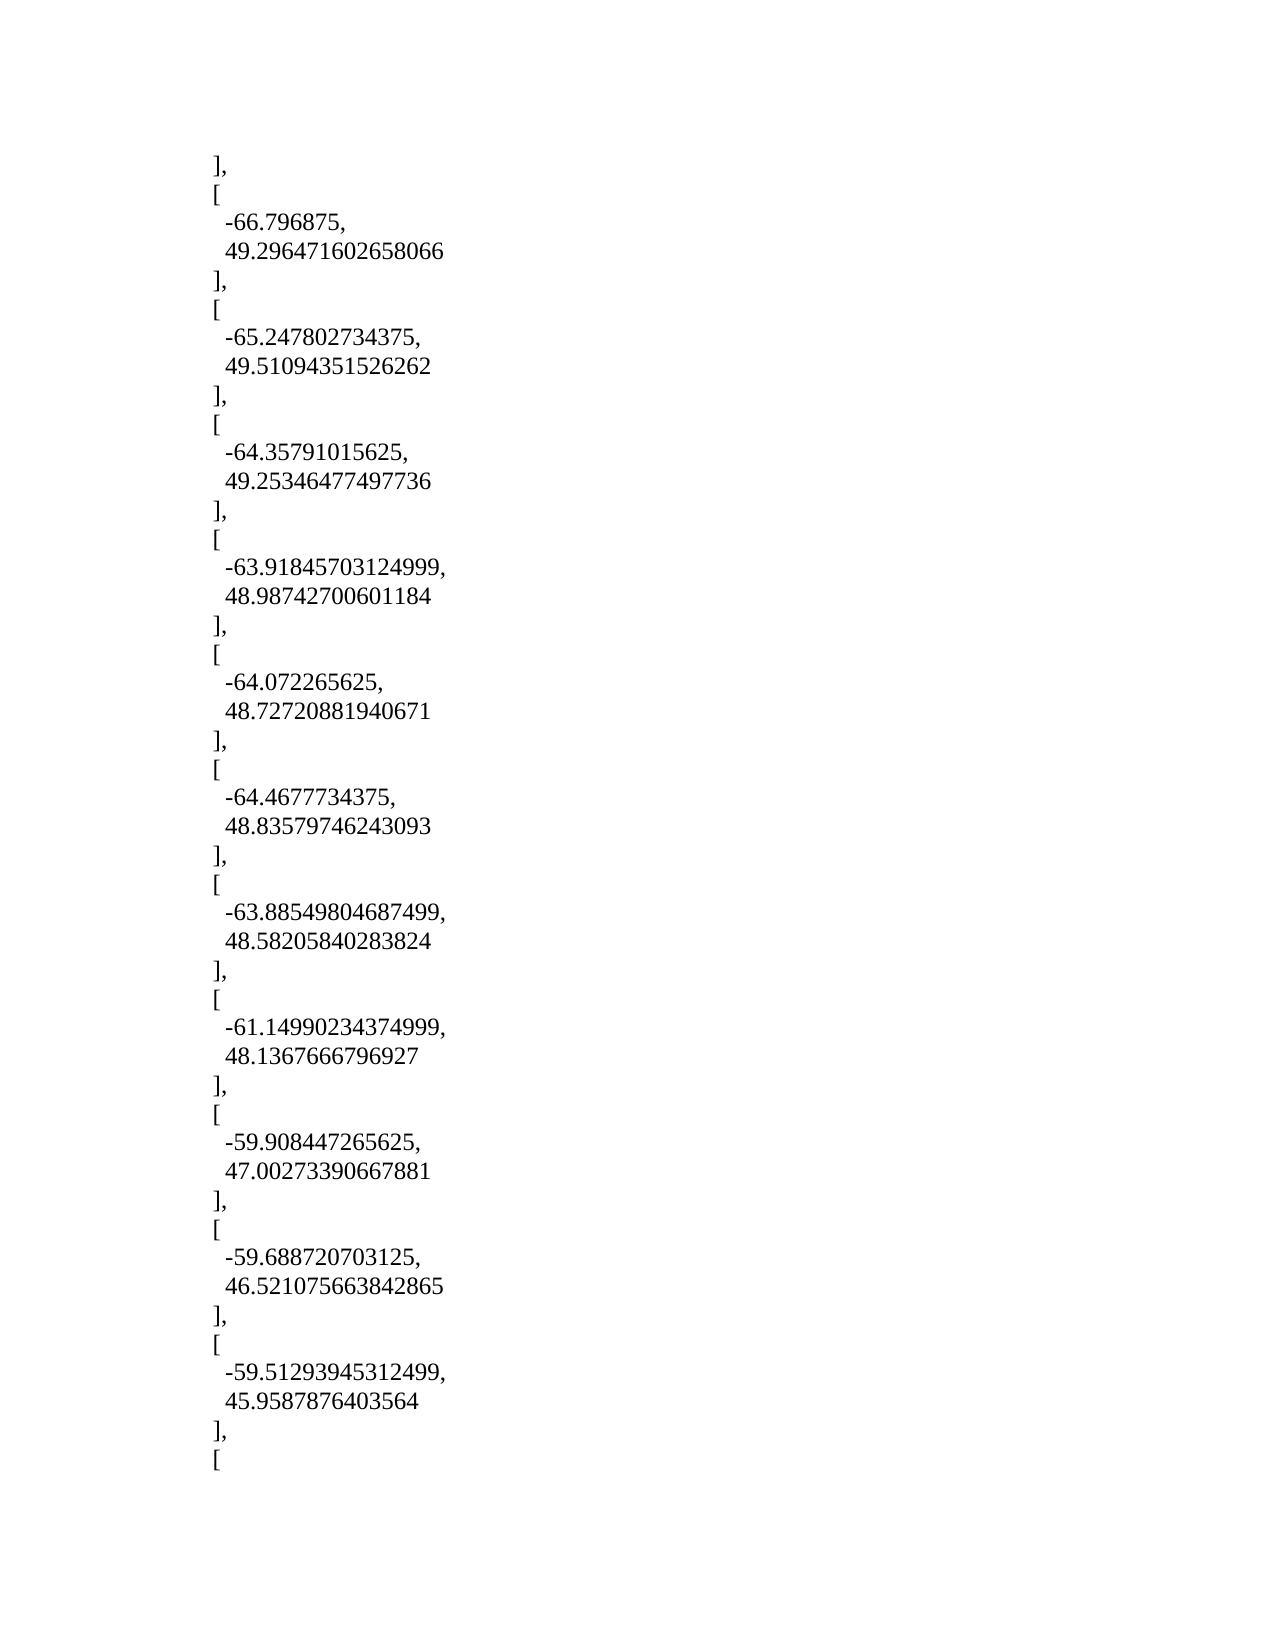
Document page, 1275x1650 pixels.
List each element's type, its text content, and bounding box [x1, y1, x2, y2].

text ], [150, 380, 1125, 409]
text [ [150, 639, 1125, 667]
text 45.9587876403564 [150, 1386, 1125, 1415]
text [ [150, 869, 1125, 897]
text ], [150, 1070, 1125, 1099]
text -64.4677734375, [150, 782, 1125, 811]
text 48.1367666796927 [150, 1041, 1125, 1070]
text [ [150, 984, 1125, 1012]
text -63.88549804687499, [150, 897, 1125, 926]
text -66.796875, [150, 207, 1125, 236]
text ], [150, 725, 1125, 754]
text -59.908447265625, [150, 1127, 1125, 1156]
text 48.72720881940671 [150, 696, 1125, 725]
text [ [150, 409, 1125, 437]
text ], [150, 1185, 1125, 1214]
text -64.072265625, [150, 667, 1125, 696]
text ], [150, 1300, 1125, 1329]
text [ [150, 1444, 1125, 1472]
text ], [150, 495, 1125, 524]
text 48.83579746243093 [150, 811, 1125, 840]
text -59.51293945312499, [150, 1357, 1125, 1386]
text -59.688720703125, [150, 1242, 1125, 1271]
text 48.58205840283824 [150, 926, 1125, 955]
text 49.51094351526262 [150, 351, 1125, 380]
text [ [150, 1329, 1125, 1357]
text [ [150, 1214, 1125, 1242]
text [ [150, 294, 1125, 322]
text ], [150, 955, 1125, 984]
text ], [150, 1415, 1125, 1444]
text [ [150, 179, 1125, 207]
text 46.521075663842865 [150, 1271, 1125, 1300]
text -61.14990234374999, [150, 1012, 1125, 1041]
text ], [150, 840, 1125, 869]
text -65.247802734375, [150, 322, 1125, 351]
text -64.35791015625, [150, 437, 1125, 466]
text ], [150, 265, 1125, 294]
text ], [150, 610, 1125, 639]
text 48.98742700601184 [150, 581, 1125, 610]
text [ [150, 524, 1125, 552]
text [ [150, 1099, 1125, 1127]
text 49.296471602658066 [150, 236, 1125, 265]
text 47.00273390667881 [150, 1156, 1125, 1185]
text [ [150, 754, 1125, 782]
text ], [150, 150, 1125, 179]
text 49.25346477497736 [150, 466, 1125, 495]
text -63.91845703124999, [150, 552, 1125, 581]
